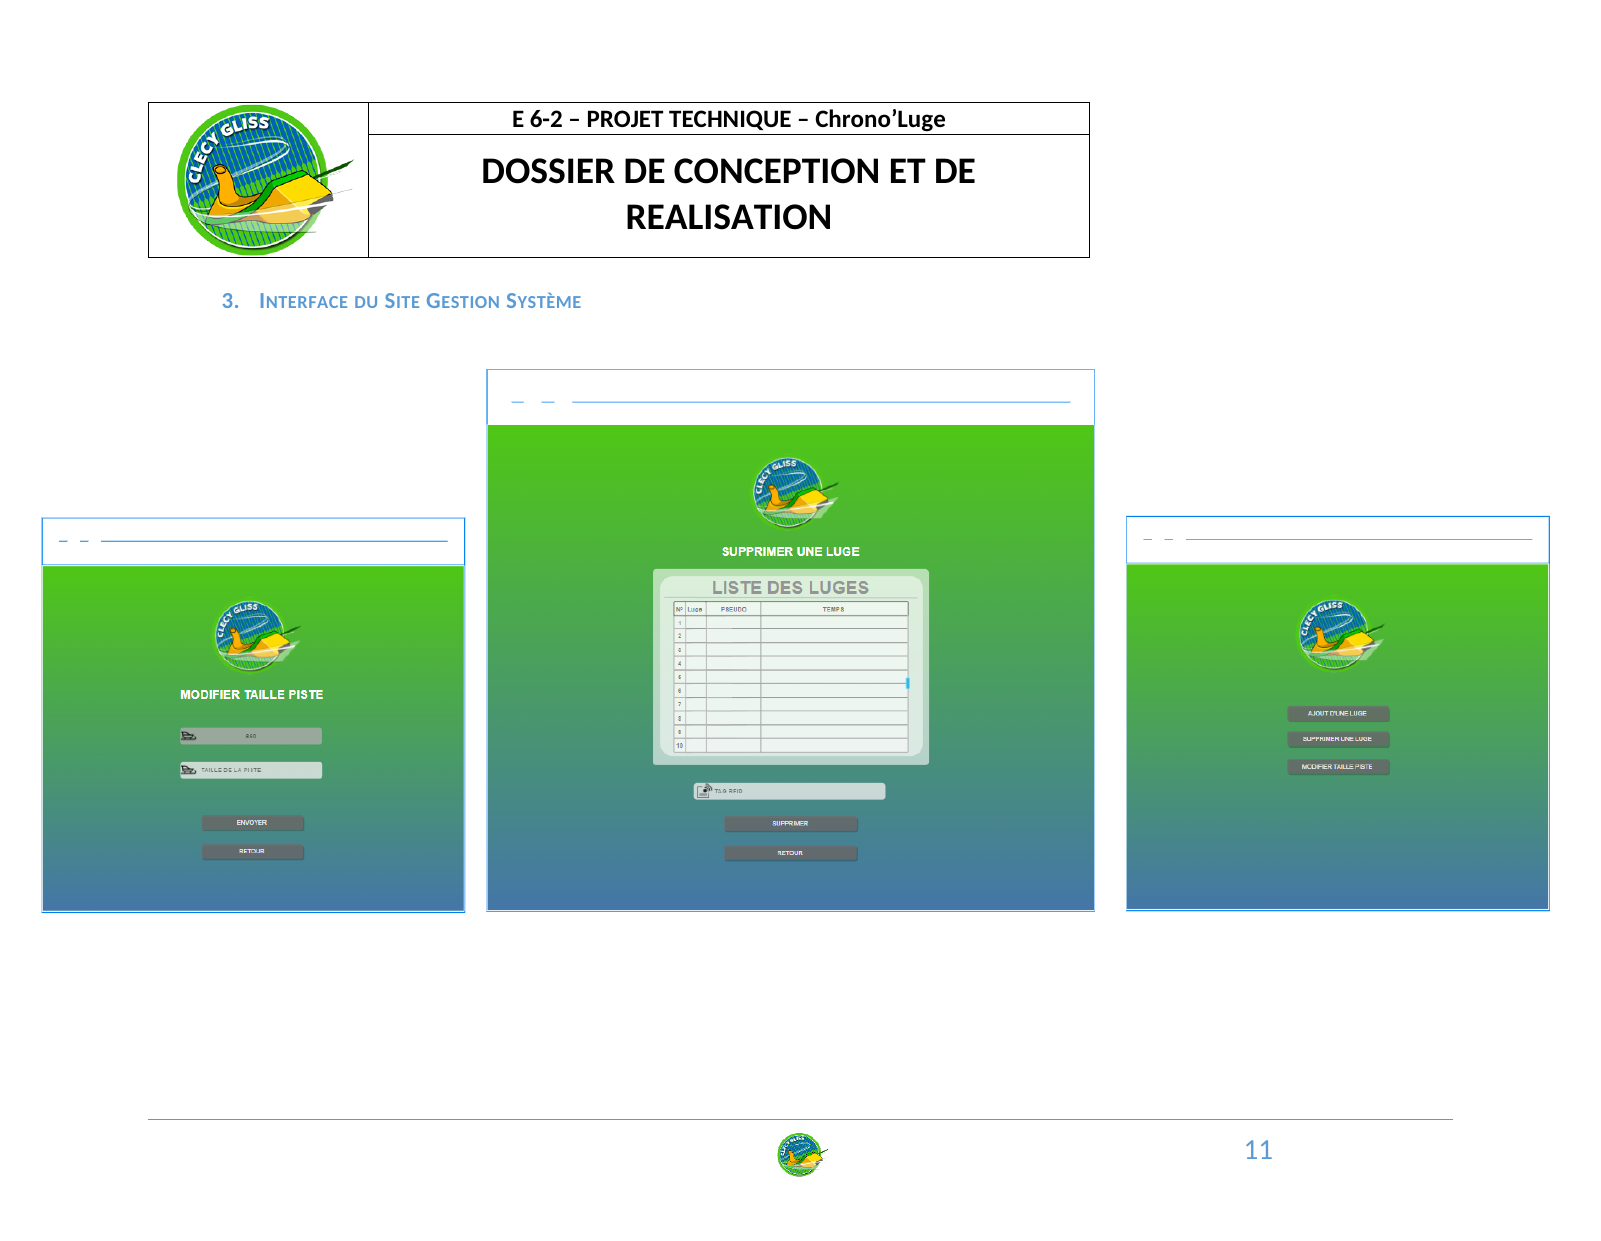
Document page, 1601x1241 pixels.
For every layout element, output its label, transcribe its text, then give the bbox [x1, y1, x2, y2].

picture [772, 1132, 829, 1177]
picture [28, 348, 1573, 924]
list Interface du Site Gestion Système [221, 286, 1453, 314]
picture [159, 102, 355, 258]
